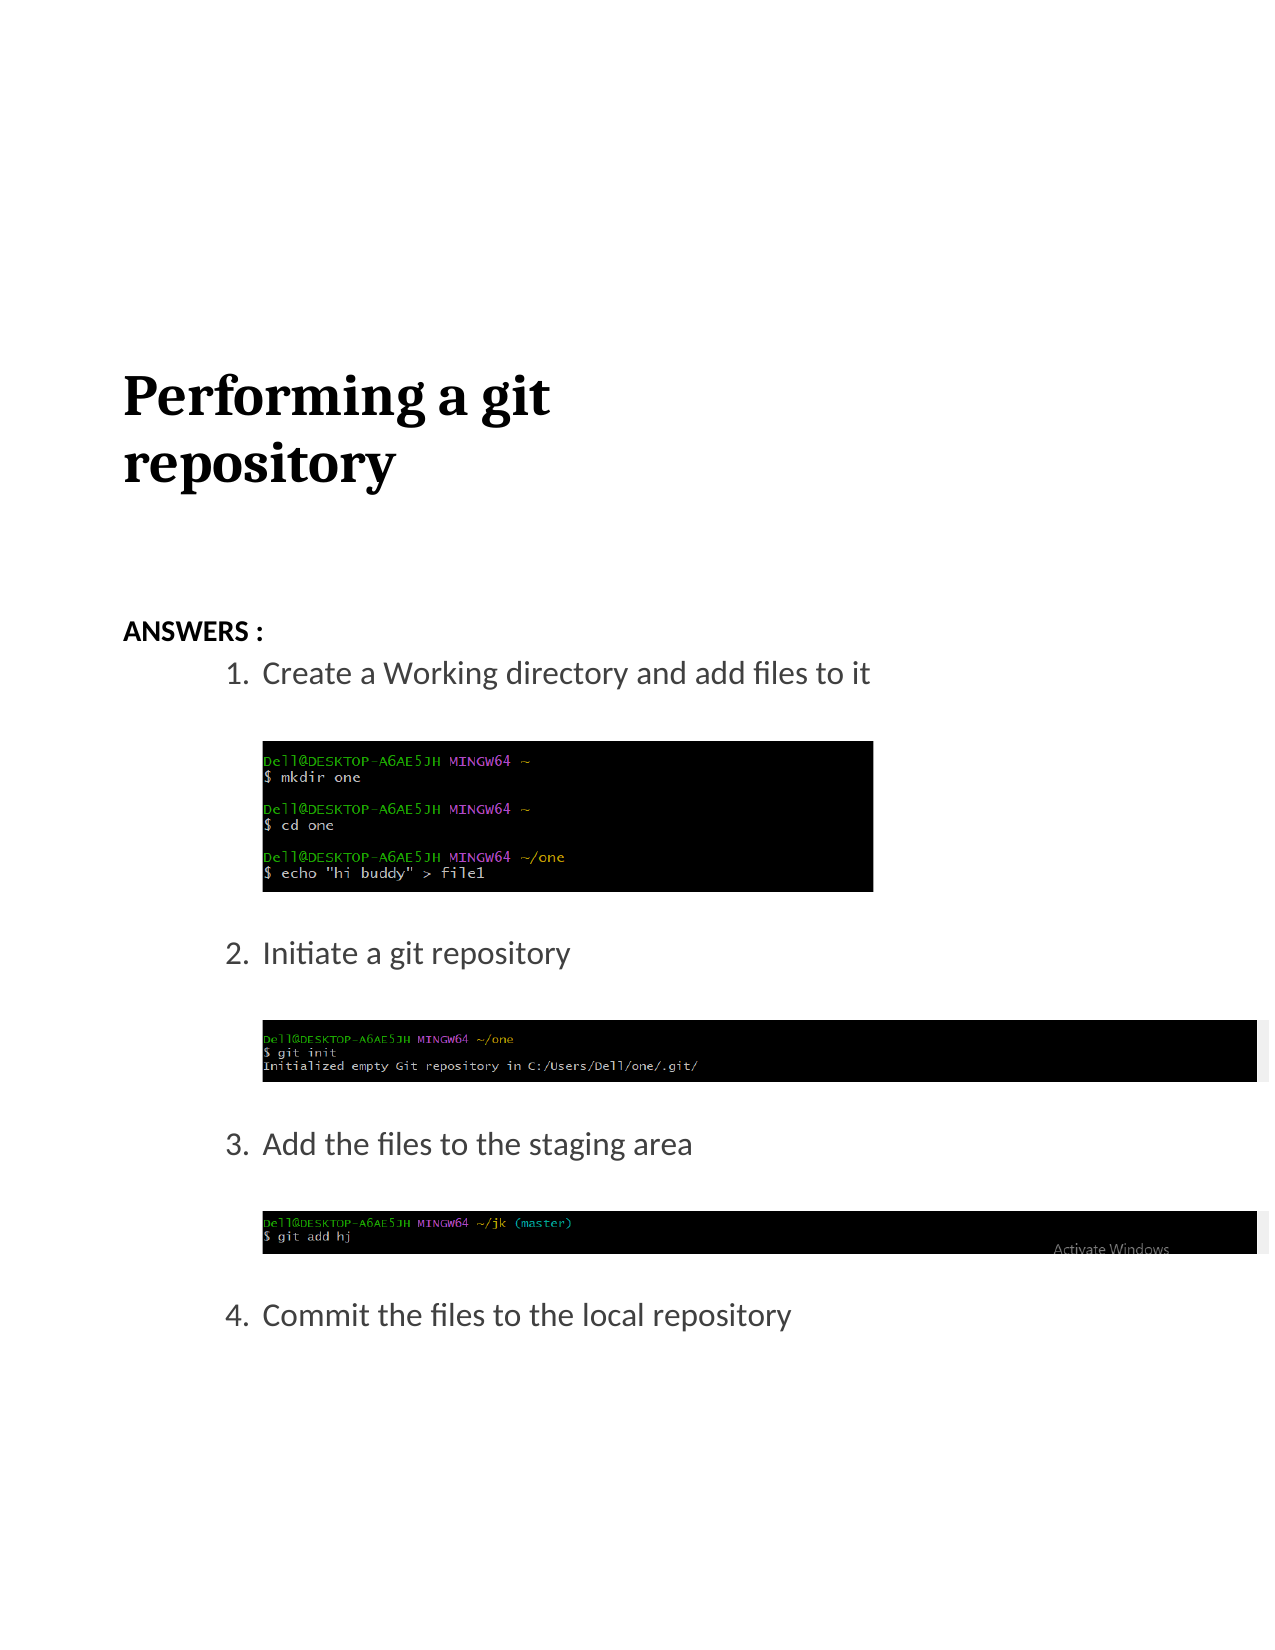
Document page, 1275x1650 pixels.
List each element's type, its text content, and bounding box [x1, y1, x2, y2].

list Initiate a git repository [225, 932, 1129, 973]
list Commit the files to the local repository [225, 1294, 1129, 1335]
picture [262, 1020, 1269, 1082]
list Add the files to the staging area [225, 1122, 1129, 1163]
list Create a Working directory and add files to it [225, 652, 1129, 693]
picture [262, 1211, 1269, 1254]
text ANSWERS : [123, 612, 1129, 649]
picture [262, 741, 874, 892]
title Performing a git repository [123, 363, 732, 497]
